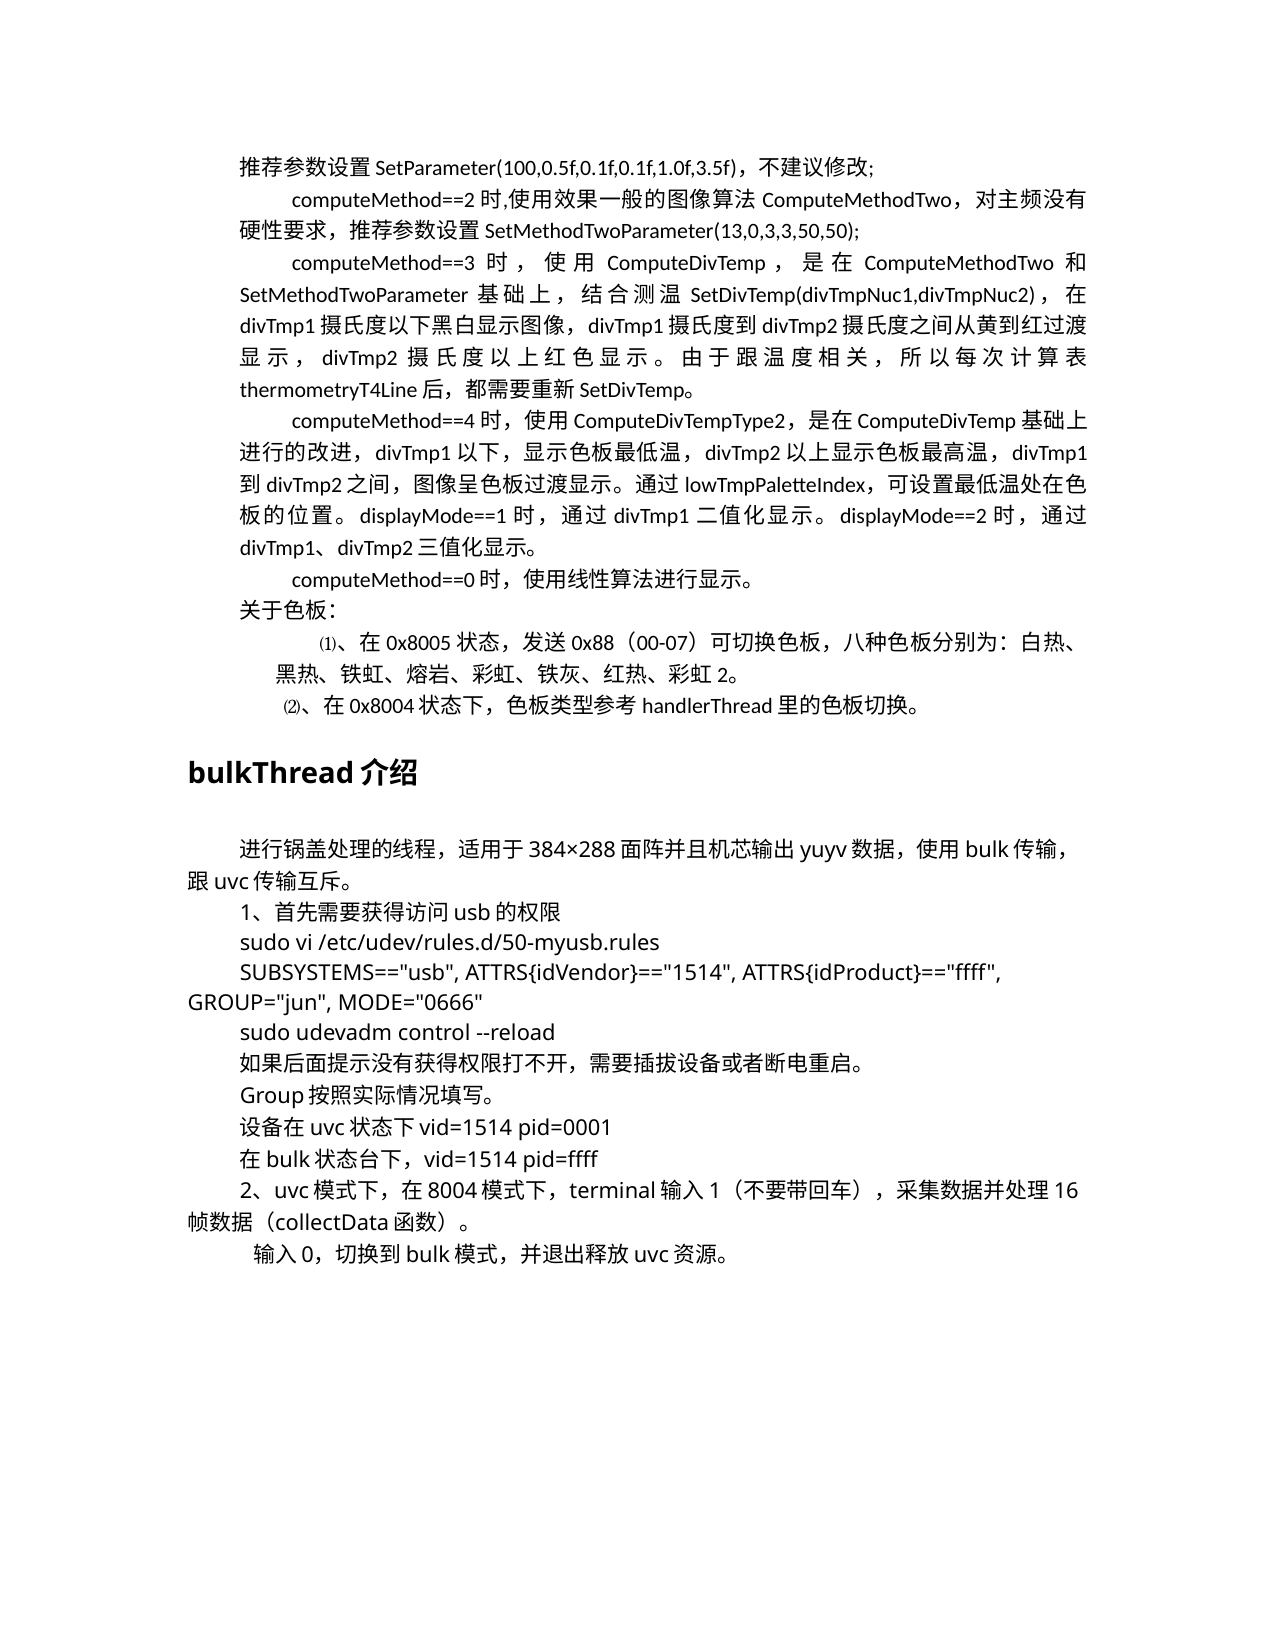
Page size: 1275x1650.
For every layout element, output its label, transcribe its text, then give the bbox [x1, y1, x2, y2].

text computeMethod==0时，使用线性算法进行显示。 [239, 562, 1087, 593]
text 设备在uvc状态下vid=1514 pid=0001 [187, 1110, 1087, 1142]
text sudo udevadm control --reload [187, 1017, 1087, 1046]
text ⑵、在0x8004状态下，色板类型参考handlerThread里的色板切换。 [187, 688, 1087, 720]
text 进行锅盖处理的线程，适用于384×288面阵并且机芯输出yuyv数据，使用bulk传输，跟uvc传输互斥。 [187, 832, 1087, 895]
text computeMethod==2时,使用效果一般的图像算法ComputeMethodTwo，对主频没有硬性要求，推荐参数设置SetMethodTwoParameter(13,0,3,3,50,50); [239, 182, 1087, 245]
text SUBSYSTEMS=="usb", ATTRS{idVendor}=="1514", ATTRS{idProduct}=="ffff", GROUP="jun", MODE="0666" [187, 957, 1087, 1017]
text 在bulk状态台下，vid=1514 pid=ffff [187, 1142, 1087, 1173]
text 1、首先需要获得访问usb的权限 [187, 895, 1087, 927]
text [239, 150, 1087, 182]
text computeMethod==4时，使用ComputeDivTempType2，是在ComputeDivTemp基础上进行的改进，divTmp1以下，显示色板最低温，divTmp2以上显示色板最高温，divTmp1到divTmp2之间，图像呈色板过渡显示。通过lowTmpPaletteIndex，可设置最低温处在色板的位置。displayMode==1时，通过divTmp1二值化显示。displayMode==2时，通过divTmp1、divTmp2三值化显示。 [239, 403, 1087, 562]
text sudo vi /etc/udev/rules.d/50-myusb.rules [187, 927, 1087, 957]
text bulkThread介绍 [187, 750, 1087, 792]
text computeMethod==3时，使用ComputeDivTemp，是在ComputeMethodTwo和SetMethodTwoParameter基础上，结合测温SetDivTemp(divTmpNuc1,divTmpNuc2)，在divTmp1摄氏度以下黑白显示图像，divTmp1摄氏度到divTmp2摄氏度之间从黄到红过渡显示，divTmp2摄氏度以上红色显示。由于跟温度相关，所以每次计算表thermometryT4Line后，都需要重新SetDivTemp。 [239, 245, 1087, 403]
text ⑴、在0x8005状态，发送0x88（00-07）可切换色板，八种色板分别为：白热、 黑热、铁虹、熔岩、彩虹、铁灰、红热、彩虹2。 [187, 625, 1087, 688]
text 2、uvc模式下，在8004模式下，terminal输入1（不要带回车），采集数据并处理16帧数据（collectData函数）。 [187, 1173, 1087, 1237]
text 输入0，切换到bulk模式，并退出释放uvc资源。 [253, 1237, 1087, 1269]
text 如果后面提示没有获得权限打不开，需要插拔设备或者断电重启。 [187, 1046, 1087, 1078]
text 关于色板： [187, 593, 1087, 625]
text Group按照实际情况填写。 [187, 1078, 1087, 1110]
